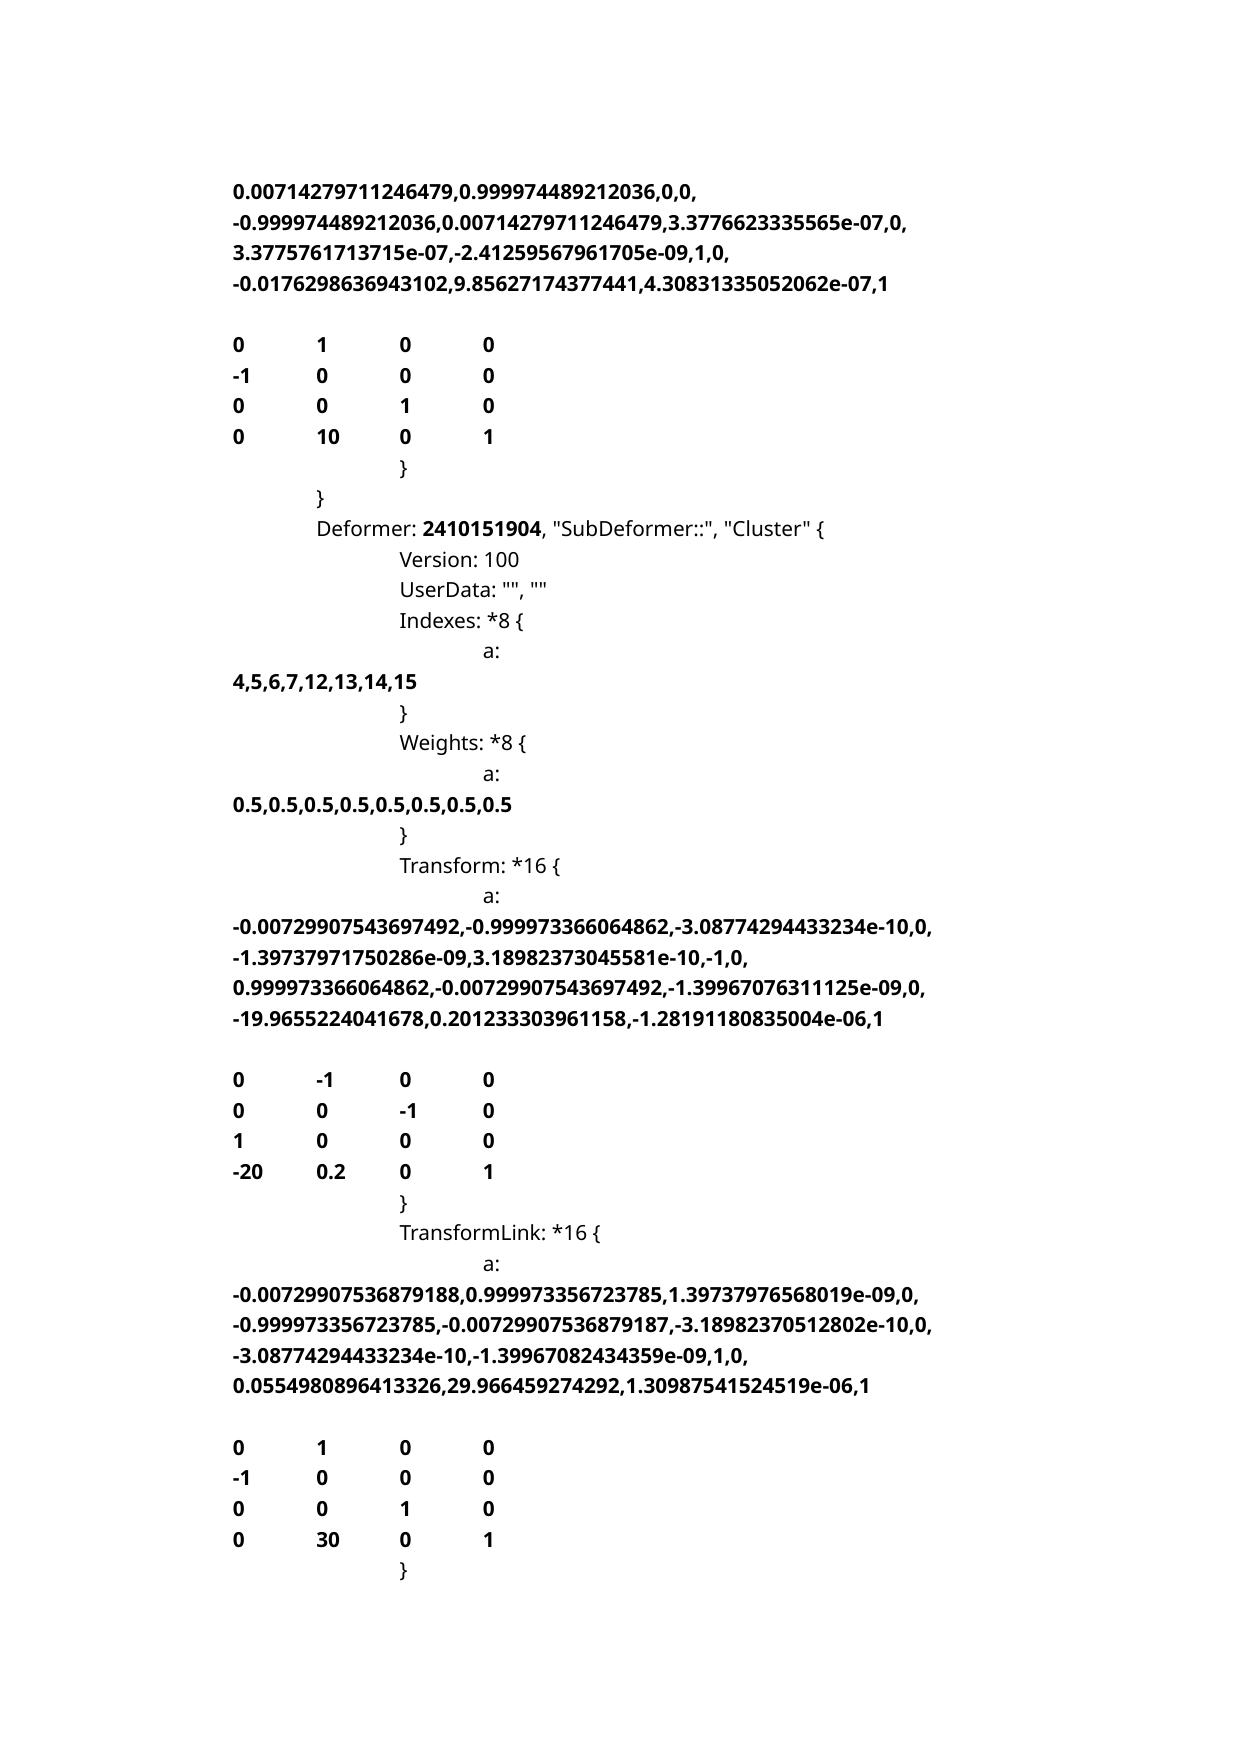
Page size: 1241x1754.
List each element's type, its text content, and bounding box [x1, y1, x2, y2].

text 3.3775761713715e-07,-2.41259567961705e-09,1,0, [233, 238, 1007, 267]
text 0 30 0 1 [233, 1525, 1007, 1553]
text 0.5,0.5,0.5,0.5,0.5,0.5,0.5,0.5 [233, 790, 1007, 818]
text 0 1 0 0 [233, 1433, 1007, 1461]
text Indexes: *8 { [233, 606, 1007, 634]
text 0.00714279711246479,0.999974489212036,0,0, [233, 177, 1007, 206]
text -0.00729907536879188,0.999973356723785,1.39737976568019e-09,0, [233, 1280, 1007, 1308]
text } [233, 698, 1007, 726]
text UserData: "", "" [233, 575, 1007, 604]
text TransformLink: *16 { [233, 1218, 1007, 1247]
text 0 -1 0 0 [233, 1065, 1007, 1094]
text -1 0 0 0 [233, 1463, 1007, 1492]
text -19.9655224041678,0.201233303961158,-1.28191180835004e-06,1 [233, 1004, 1007, 1032]
text -3.08774294433234e-10,-1.39967082434359e-09,1,0, [233, 1341, 1007, 1369]
text a: [233, 1249, 1007, 1277]
text 0 1 0 0 [233, 330, 1007, 359]
text 0.999973366064862,-0.00729907543697492,-1.39967076311125e-09,0, [233, 973, 1007, 1002]
text 0 0 1 0 [233, 392, 1007, 420]
text -0.0176298636943102,9.85627174377441,4.30831335052062e-07,1 [233, 269, 1007, 297]
text 0 0 -1 0 [233, 1096, 1007, 1124]
text 4,5,6,7,12,13,14,15 [233, 667, 1007, 696]
text -20 0.2 0 1 [233, 1157, 1007, 1186]
text -0.00729907543697492,-0.999973366064862,-3.08774294433234e-10,0, [233, 912, 1007, 941]
text } [233, 820, 1007, 849]
text 0 0 1 0 [233, 1494, 1007, 1522]
text Deformer: 2410151904, "SubDeformer::", "Cluster" { [233, 514, 1007, 542]
text -0.999973356723785,-0.00729907536879187,-3.18982370512802e-10,0, [233, 1310, 1007, 1339]
text -1.39737971750286e-09,3.18982373045581e-10,-1,0, [233, 943, 1007, 971]
text a: [233, 759, 1007, 787]
text 0 10 0 1 [233, 422, 1007, 451]
text 0.0554980896413326,29.966459274292,1.30987541524519e-06,1 [233, 1372, 1007, 1400]
text } [233, 1555, 1007, 1584]
text a: [233, 637, 1007, 665]
text } [233, 453, 1007, 481]
text -0.999974489212036,0.00714279711246479,3.3776623335565e-07,0, [233, 208, 1007, 236]
text } [233, 483, 1007, 512]
text } [233, 1188, 1007, 1216]
text a: [233, 882, 1007, 910]
text Transform: *16 { [233, 851, 1007, 879]
text -1 0 0 0 [233, 361, 1007, 389]
text Weights: *8 { [233, 728, 1007, 757]
text 1 0 0 0 [233, 1127, 1007, 1155]
text Version: 100 [233, 545, 1007, 573]
